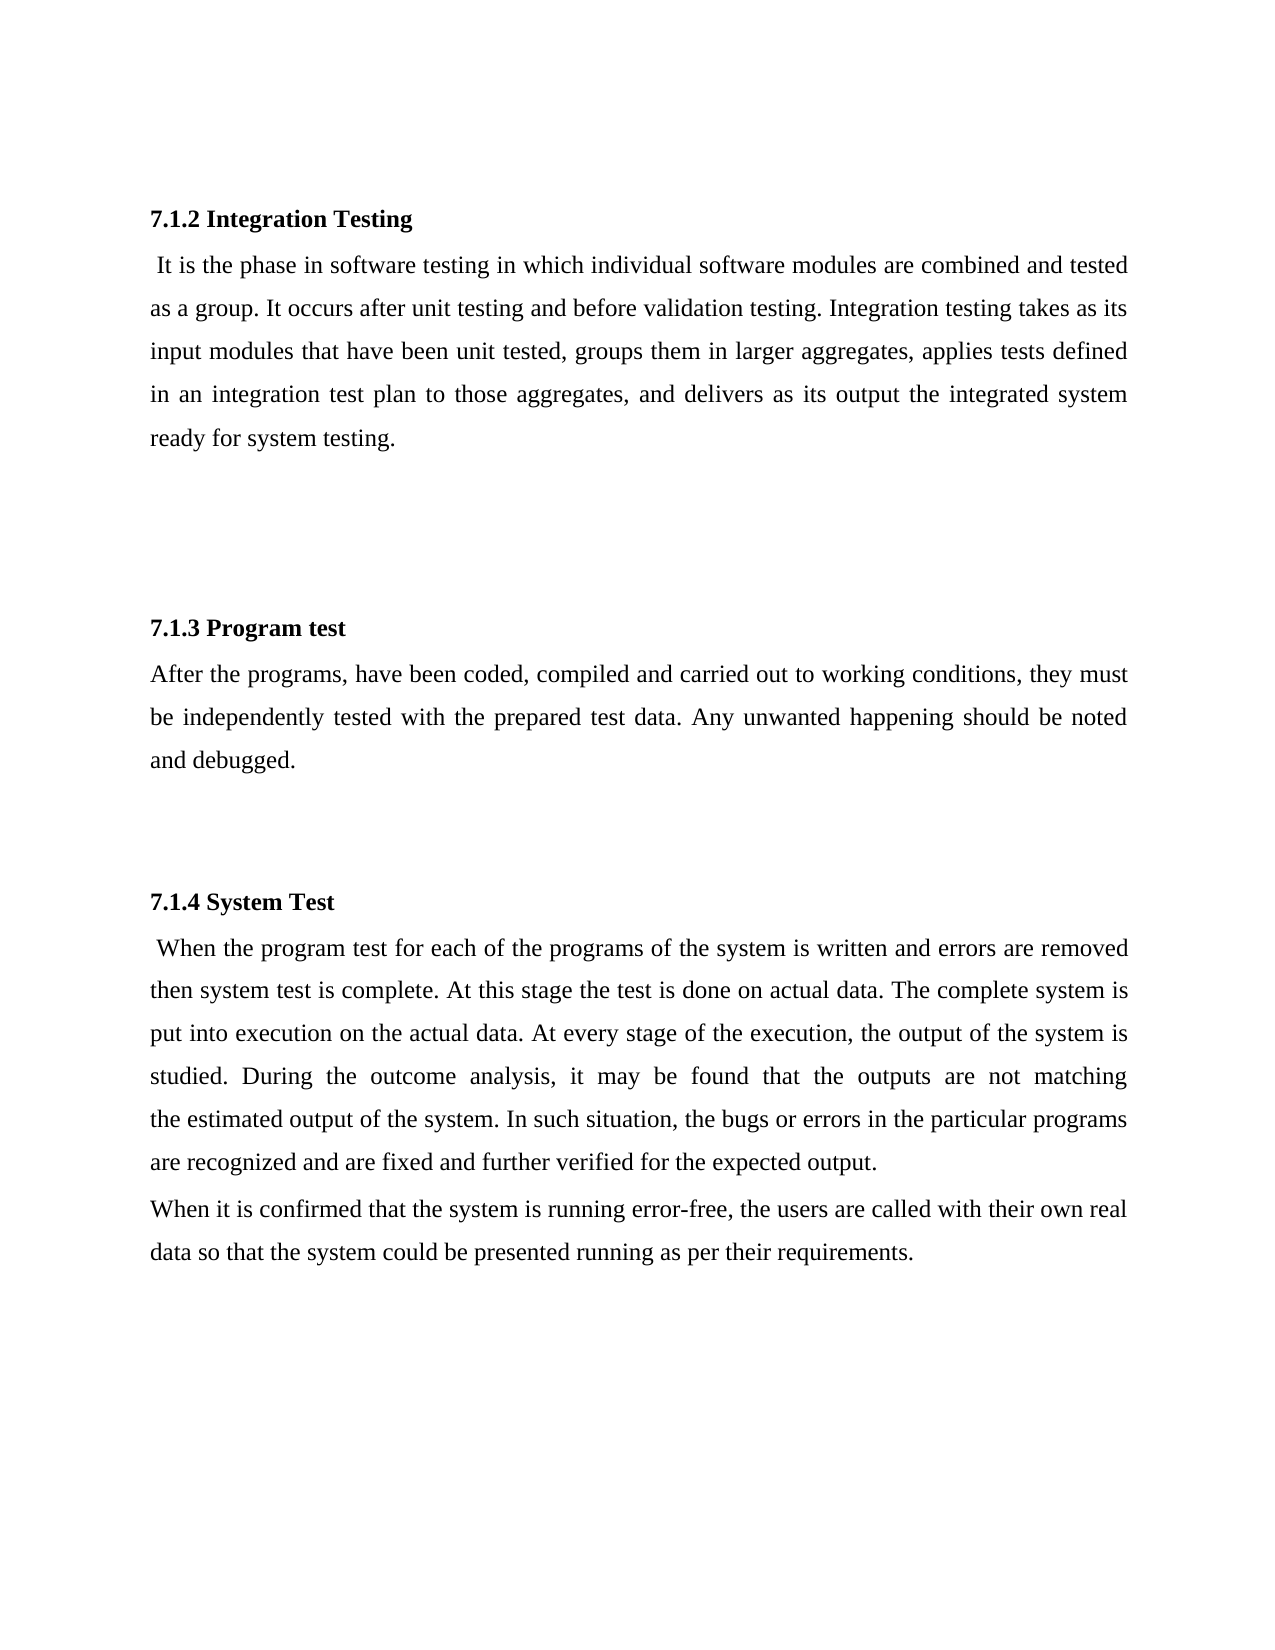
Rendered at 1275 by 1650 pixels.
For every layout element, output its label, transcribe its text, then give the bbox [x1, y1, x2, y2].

text 7.1.2 Integration Testing [150, 204, 416, 233]
text 7.1.3 Program test [150, 613, 349, 642]
text When it is confirmed that the system is running error-free, the users are called with their own real data so that the system could be presented running as per their requirements. [150, 1194, 1129, 1266]
text After the programs, have been coded, compiled and carried out to working conditions, they must be independently tested with the prepared test data. Any unwanted happening should be noted and debugged. [150, 659, 1129, 774]
text It is the phase in software testing in which individual software modules are combined and tested as a group. It occurs after unit testing and before validation testing. Integration testing takes as its input modules that have been unit tested, groups them in larger aggregates, applies tests defined in an integration test plan to those aggregates, and delivers as its output the integrated system ready for system testing. [150, 250, 1129, 451]
text When the program test for each of the programs of the system is written and errors are removed then system test is complete. At this stage the test is done on actual data. The complete system is put into execution on the actual data. At every stage of the execution, the output of the system is studied. During the outcome analysis, it may be found that the outputs are not matching the estimated output of the system. In such situation, the bugs or errors in the particular programs are recognized and are fixed and further verified for the expected output. [150, 933, 1129, 1176]
text 7.1.4 System Test [150, 887, 338, 916]
